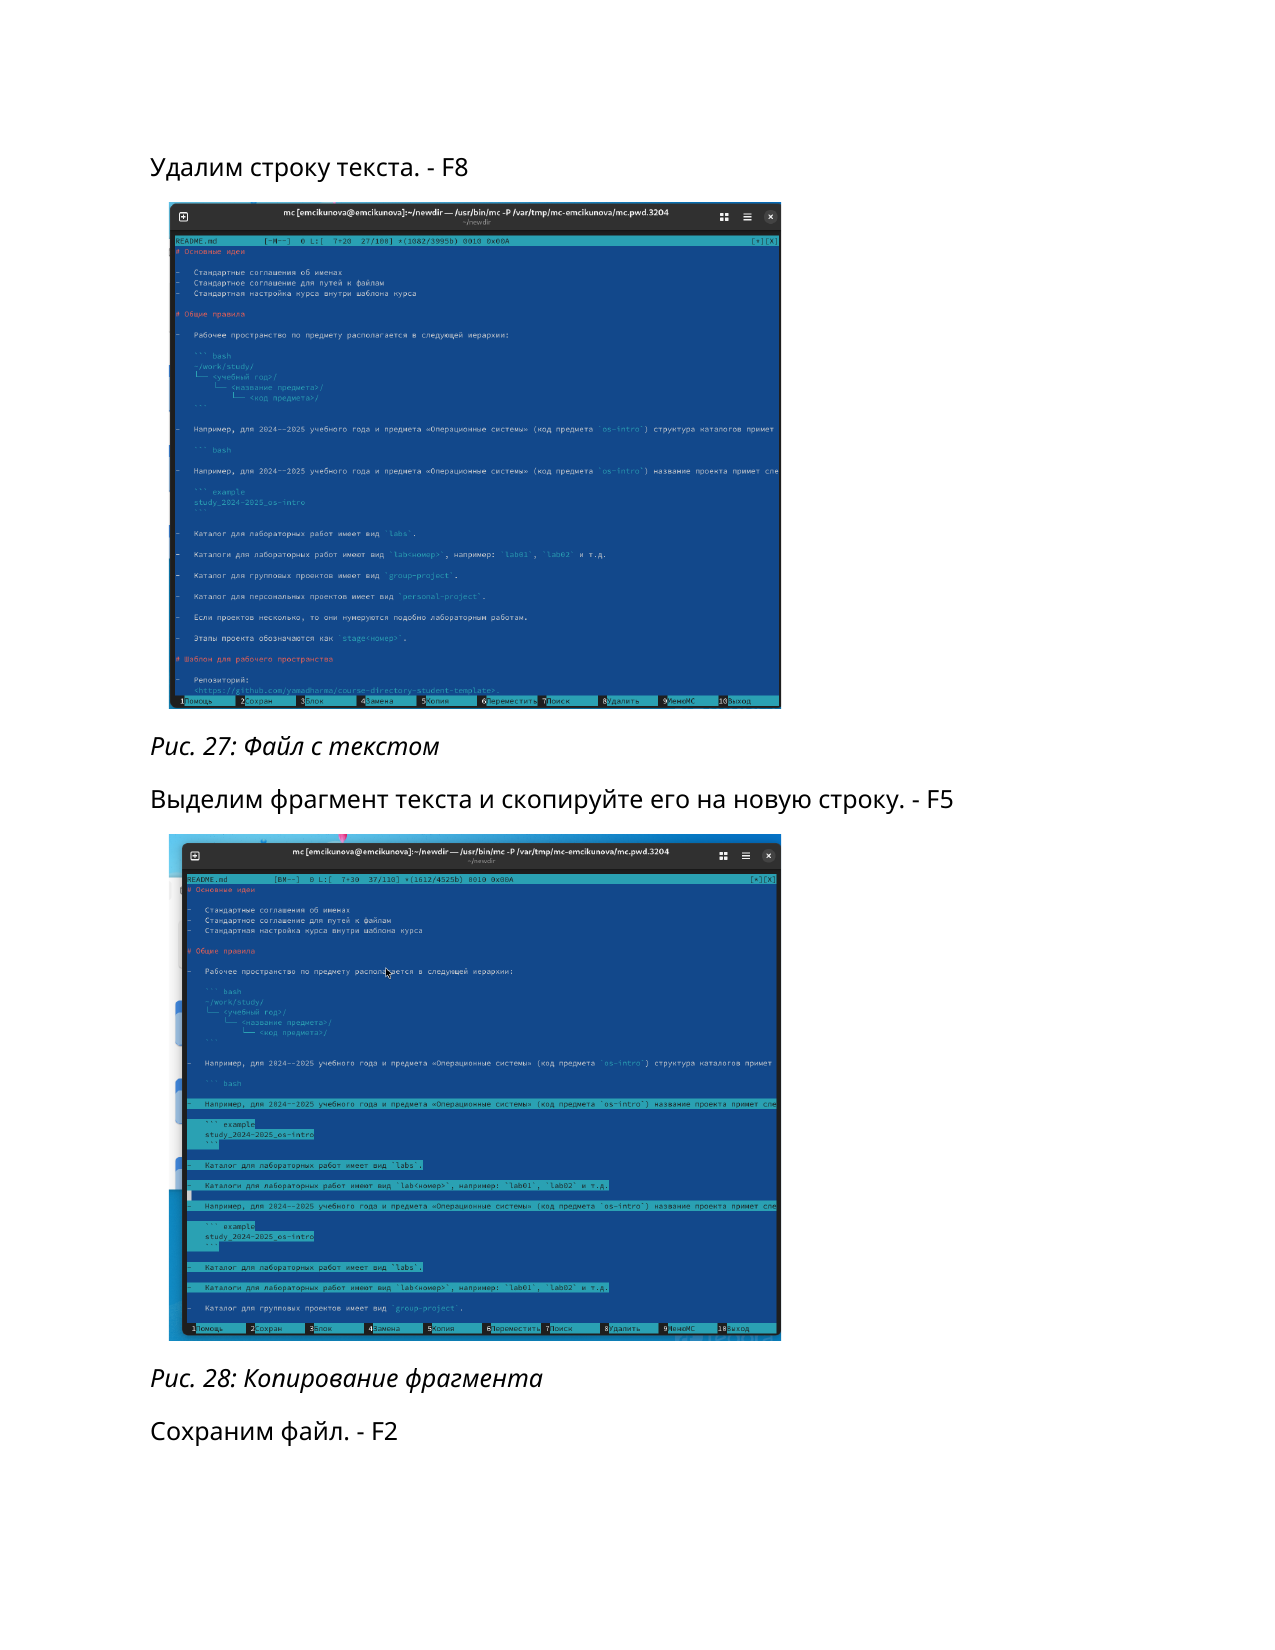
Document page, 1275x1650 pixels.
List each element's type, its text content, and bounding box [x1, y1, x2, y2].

picture [168, 1247, 172, 1257]
text Удалим строку текста. - F8 [150, 150, 1125, 184]
text Рис. 28: Копирование фрагмента [150, 1361, 1125, 1395]
picture [168, 834, 782, 1341]
picture [168, 202, 782, 709]
text Сохраним файл. - F2 [150, 1414, 1125, 1448]
text Выделим фрагмент текста и скопируйте его на новую строку. - F5 [150, 782, 1125, 816]
text Рис. 27: Файл с текстом [150, 729, 1125, 763]
